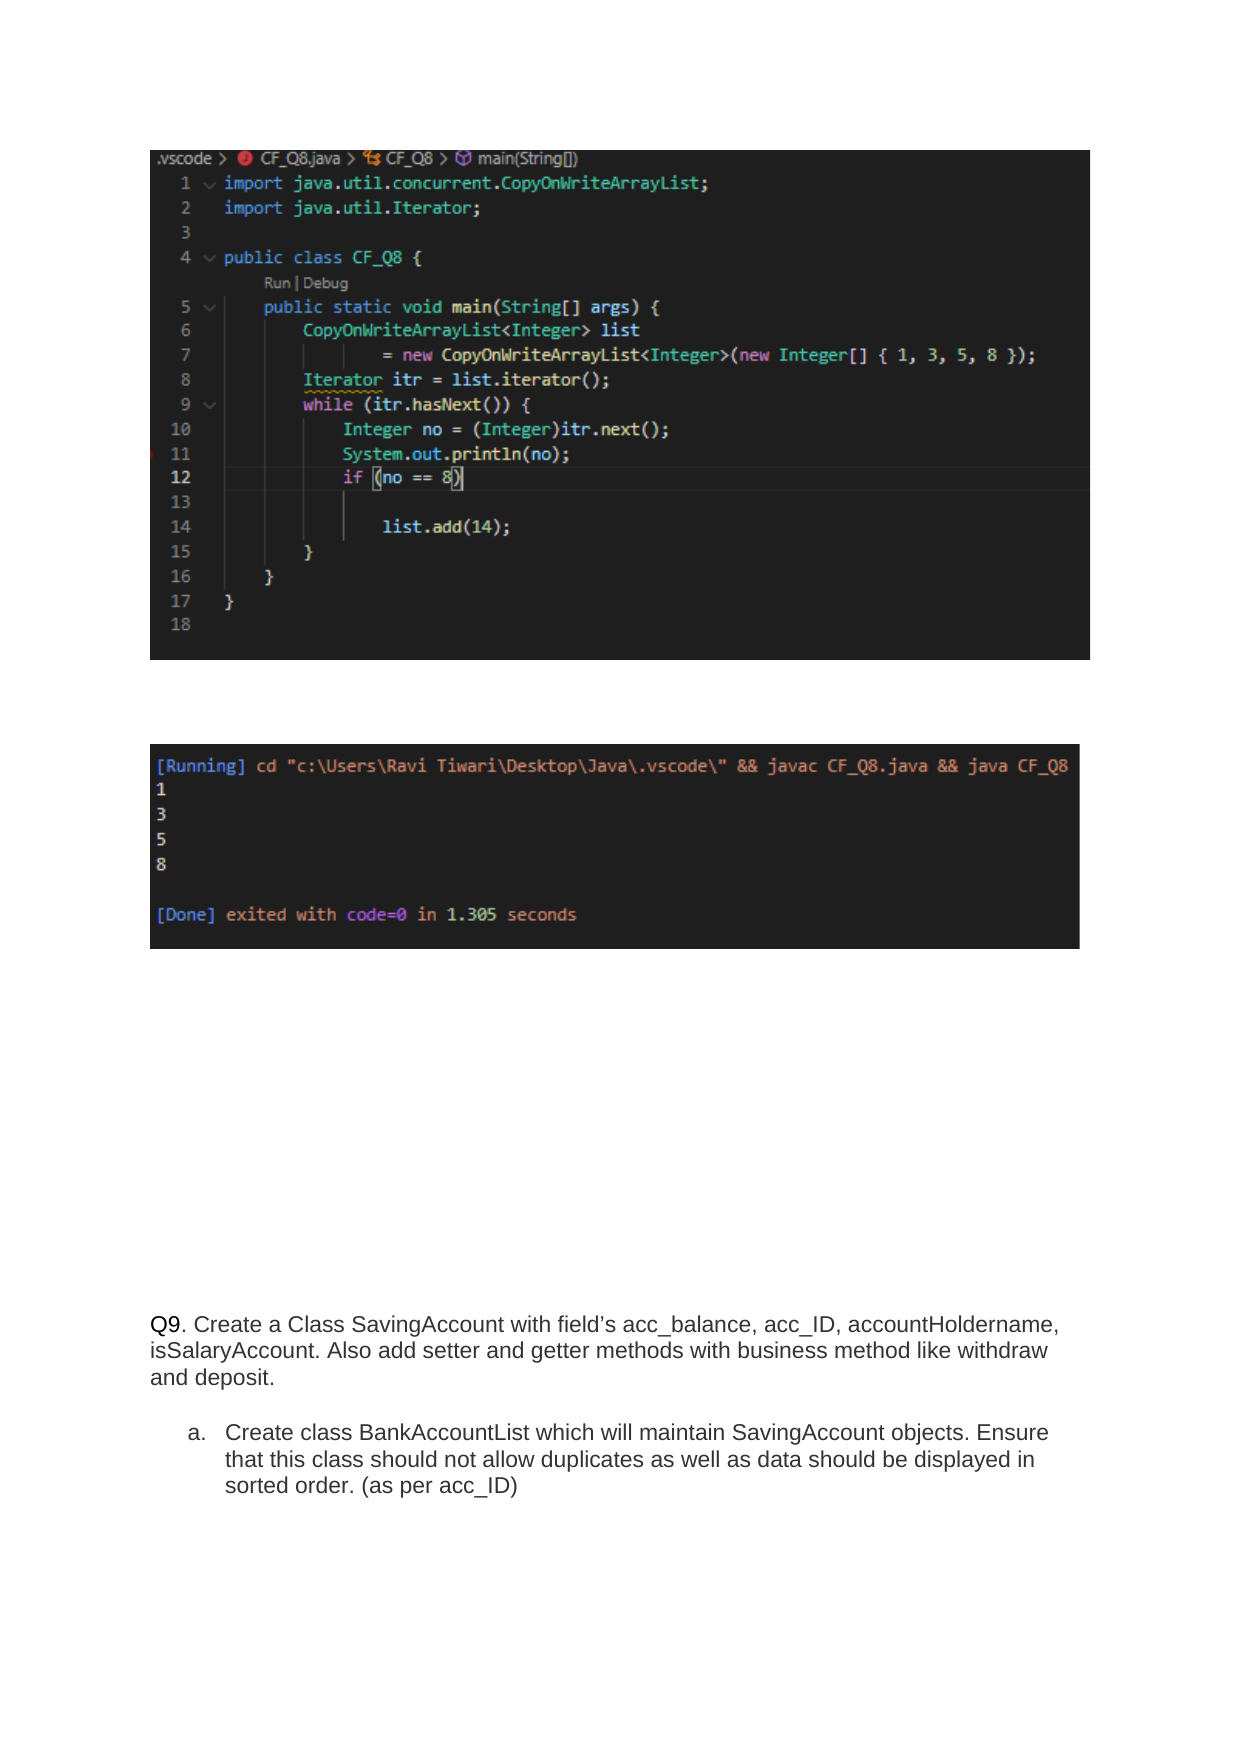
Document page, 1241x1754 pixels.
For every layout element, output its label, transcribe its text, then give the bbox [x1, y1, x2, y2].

picture [150, 150, 1091, 660]
picture [150, 744, 1080, 949]
list Create class BankAccountList which will maintain SavingAccount objects. Ensure that this class should not allow duplicates as well as data should be displayed in sorted order. (as per acc_ID) [187, 1419, 1090, 1498]
text Q9. Create a Class SavingAccount with field’s acc_balance, acc_ID, accountHoldername, isSalaryAccount. Also add setter and getter methods with business method like withdraw and deposit. [150, 1311, 1090, 1390]
